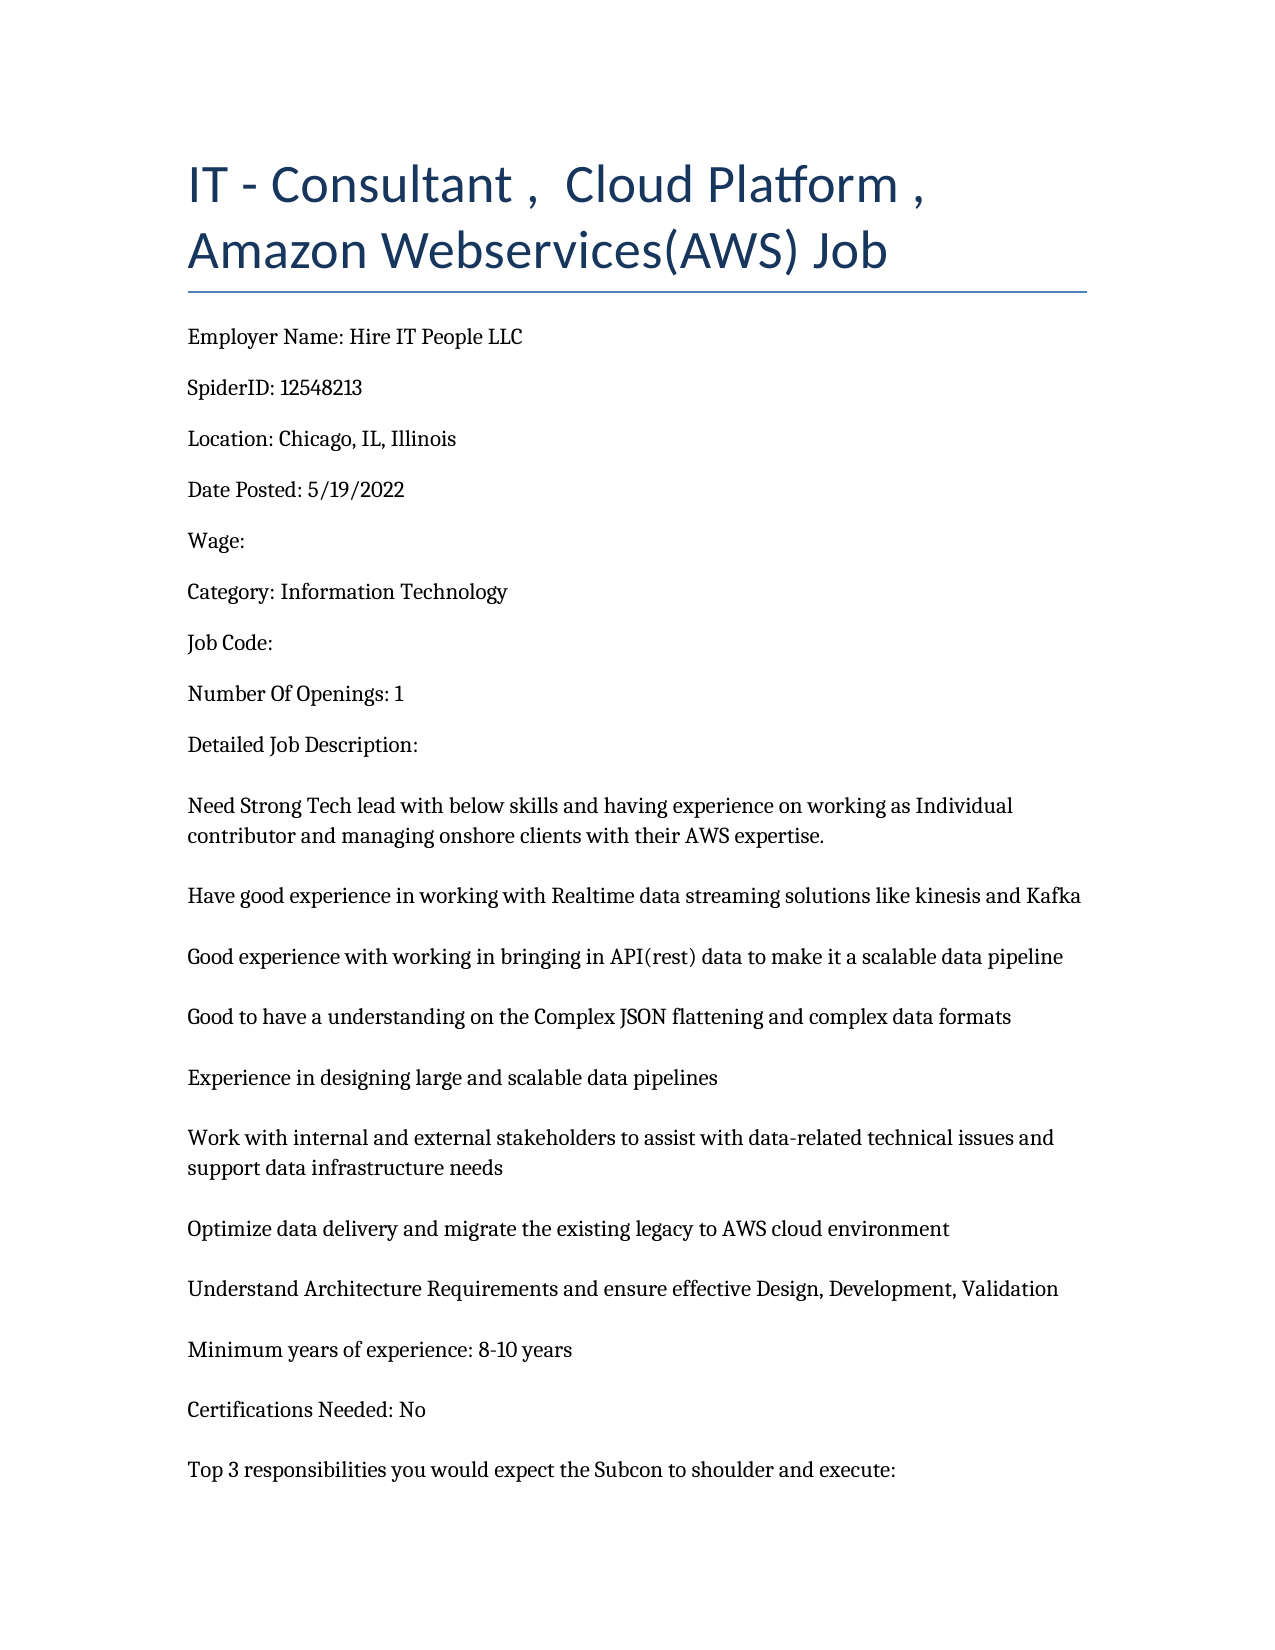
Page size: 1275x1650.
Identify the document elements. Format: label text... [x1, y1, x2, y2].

text SpiderID: 12548213 [187, 375, 1087, 401]
text Date Posted: 5/19/2022 [187, 477, 1087, 503]
text Location: Chicago, IL, Illinois [187, 426, 1087, 452]
text Number Of Openings: 1 [187, 681, 1087, 708]
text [187, 732, 1087, 1484]
title IT - Consultant , Cloud Platform , Amazon Webservices(AWS) Job [187, 150, 1087, 293]
text Employer Name: Hire IT People LLC [187, 324, 1087, 350]
text Job Code: [187, 630, 1087, 657]
text Category: Information Technology [187, 579, 1087, 606]
text Wage: [187, 528, 1087, 554]
